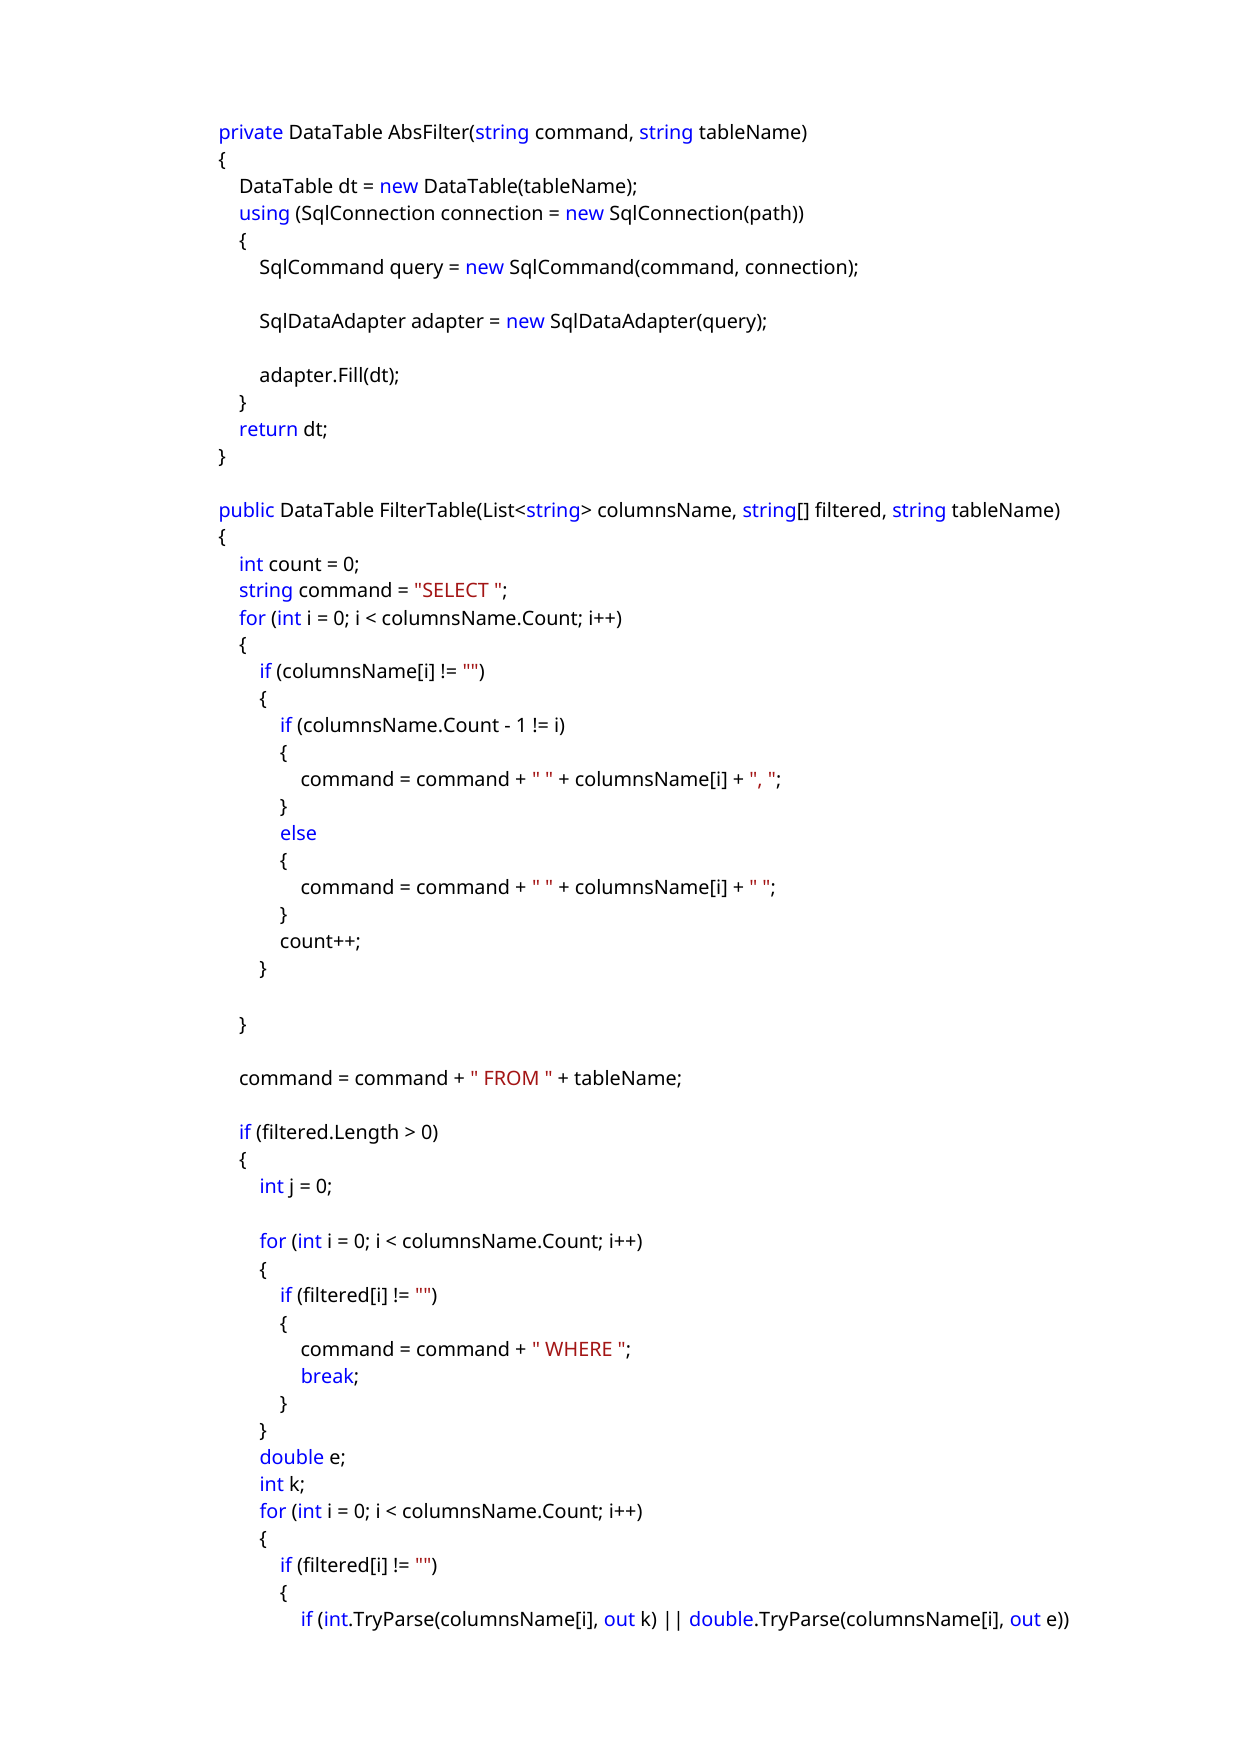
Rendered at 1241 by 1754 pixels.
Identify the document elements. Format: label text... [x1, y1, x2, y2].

text if (int.TryParse(columnsName[i], out k) || double.TryParse(columnsName[i], out e)) [177, 1606, 1152, 1632]
text { [177, 1145, 1152, 1172]
text { [177, 847, 1152, 873]
text count++; [177, 927, 1152, 954]
text { [177, 685, 1152, 712]
text } [177, 1390, 1152, 1417]
text command = command + " FROM " + tableName; [177, 1064, 1152, 1091]
text using (SqlConnection connection = new SqlConnection(path)) [177, 199, 1152, 226]
text for (int i = 0; i < columnsName.Count; i++) [177, 604, 1152, 631]
text private DataTable AbsFilter(string command, string tableName) [177, 118, 1152, 145]
text if (filtered[i] != "") [177, 1282, 1152, 1309]
text public DataTable FilterTable(List<string> columnsName, string[] filtered, string tableName) [177, 496, 1152, 523]
text string command = "SELECT "; [177, 577, 1152, 604]
text if (filtered[i] != "") [177, 1552, 1152, 1578]
text { [177, 1309, 1152, 1336]
text int j = 0; [177, 1172, 1152, 1199]
text SqlDataAdapter adapter = new SqlDataAdapter(query); [177, 307, 1152, 334]
text } [177, 901, 1152, 927]
text else [177, 819, 1152, 847]
text for (int i = 0; i < columnsName.Count; i++) [177, 1228, 1152, 1255]
text if (columnsName.Count - 1 != i) [177, 712, 1152, 739]
text return dt; [177, 415, 1152, 442]
text { [177, 631, 1152, 658]
text } [177, 954, 1152, 981]
text double e; [177, 1444, 1152, 1471]
text } [177, 793, 1152, 819]
text DataTable dt = new DataTable(tableName); [177, 172, 1152, 199]
text { [177, 145, 1152, 172]
text } [177, 1417, 1152, 1444]
text } [177, 1010, 1152, 1037]
text command = command + " " + columnsName[i] + ", "; [177, 766, 1152, 793]
text int k; [177, 1471, 1152, 1498]
text adapter.Fill(dt); [177, 361, 1152, 388]
text break; [177, 1363, 1152, 1390]
text { [177, 1524, 1152, 1552]
text } [177, 388, 1152, 415]
text if (columnsName[i] != "") [177, 658, 1152, 685]
text { [177, 523, 1152, 550]
text command = command + " " + columnsName[i] + " "; [177, 873, 1152, 901]
text { [177, 1255, 1152, 1282]
text { [177, 1578, 1152, 1606]
text int count = 0; [177, 550, 1152, 577]
text if (filtered.Length > 0) [177, 1118, 1152, 1145]
text SqlCommand query = new SqlCommand(command, connection); [177, 253, 1152, 280]
text } [177, 442, 1152, 469]
text command = command + " WHERE "; [177, 1336, 1152, 1363]
text { [177, 739, 1152, 766]
text { [177, 226, 1152, 253]
text for (int i = 0; i < columnsName.Count; i++) [177, 1498, 1152, 1524]
